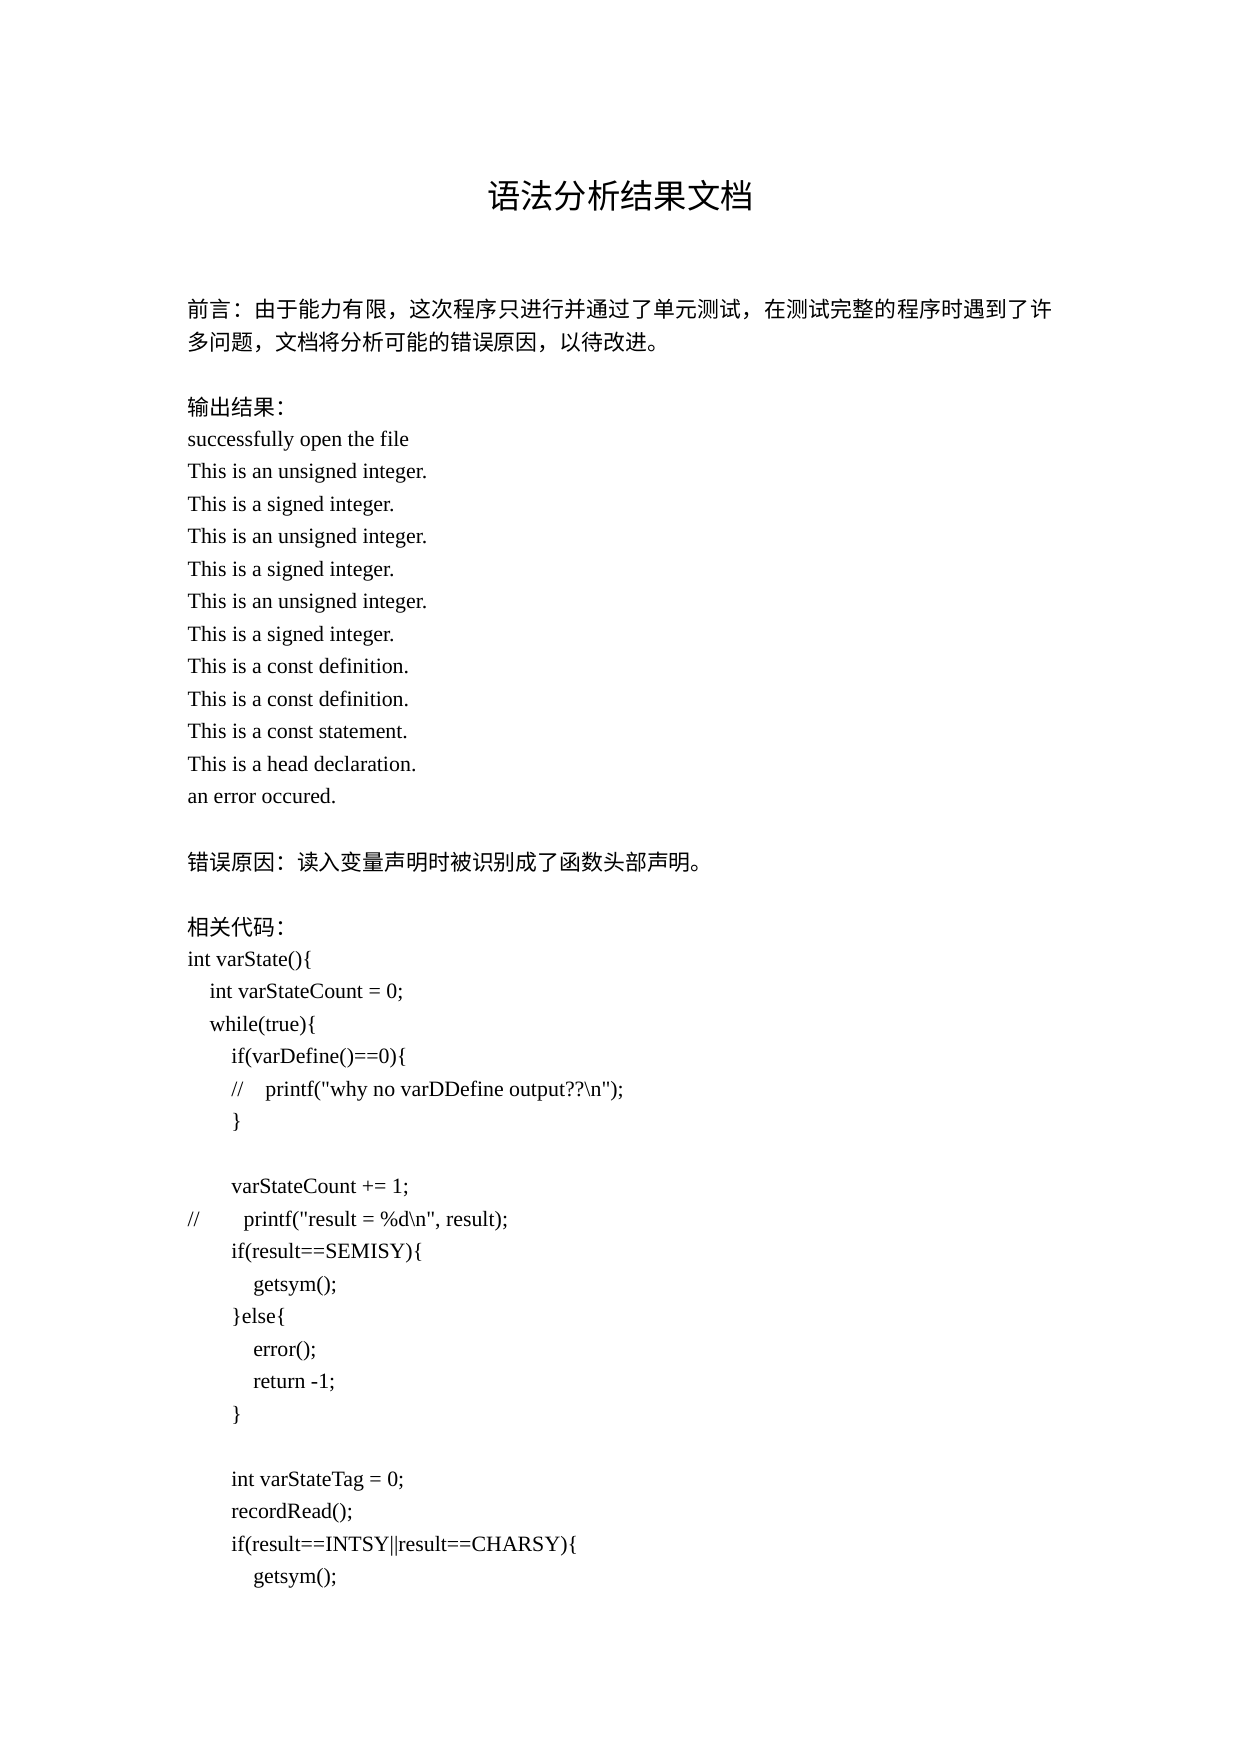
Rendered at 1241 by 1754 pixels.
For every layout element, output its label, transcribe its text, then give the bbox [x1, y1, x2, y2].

text successfully open the file [187, 422, 1053, 454]
text if(varDefine()==0){ [187, 1039, 1053, 1072]
text if(result==INTSY||result==CHARSY){ [187, 1527, 1053, 1559]
text This is a const definition. [187, 649, 1053, 682]
text This is a signed integer. [187, 617, 1053, 649]
text getsym(); [187, 1559, 1053, 1592]
text } [187, 1397, 1053, 1429]
text 错误原因：读入变量声明时被识别成了函数头部声明。 [187, 844, 1053, 877]
text This is an unsigned integer. [187, 584, 1053, 617]
text varStateCount += 1; [187, 1169, 1053, 1202]
text recordRead(); [187, 1494, 1053, 1527]
text int varState(){ [187, 942, 1053, 974]
text This is an unsigned integer. [187, 519, 1053, 552]
text while(true){ [187, 1007, 1053, 1039]
text int varStateTag = 0; [187, 1462, 1053, 1494]
text This is a head declaration. [187, 747, 1053, 779]
text 相关代码： [187, 909, 1053, 942]
text This is a signed integer. [187, 552, 1053, 584]
text 前言：由于能力有限，这次程序只进行并通过了单元测试，在测试完整的程序时遇到了许多问题，文档将分析可能的错误原因，以待改进。 [187, 292, 1053, 357]
text // printf("result = %d\n", result); [187, 1202, 1053, 1234]
text an error occured. [187, 779, 1053, 812]
text if(result==SEMISY){ [187, 1234, 1053, 1267]
text int varStateCount = 0; [187, 974, 1053, 1007]
text // printf("why no varDDefine output??\n"); [187, 1072, 1053, 1104]
text 语法分析结果文档 [187, 162, 1053, 227]
text error(); [187, 1332, 1053, 1364]
text }else{ [187, 1299, 1053, 1332]
text This is a const statement. [187, 714, 1053, 747]
text getsym(); [187, 1267, 1053, 1299]
text This is a const definition. [187, 682, 1053, 714]
text This is an unsigned integer. [187, 454, 1053, 487]
text 输出结果： [187, 389, 1053, 422]
text return -1; [187, 1364, 1053, 1397]
text This is a signed integer. [187, 487, 1053, 519]
text } [187, 1104, 1053, 1137]
